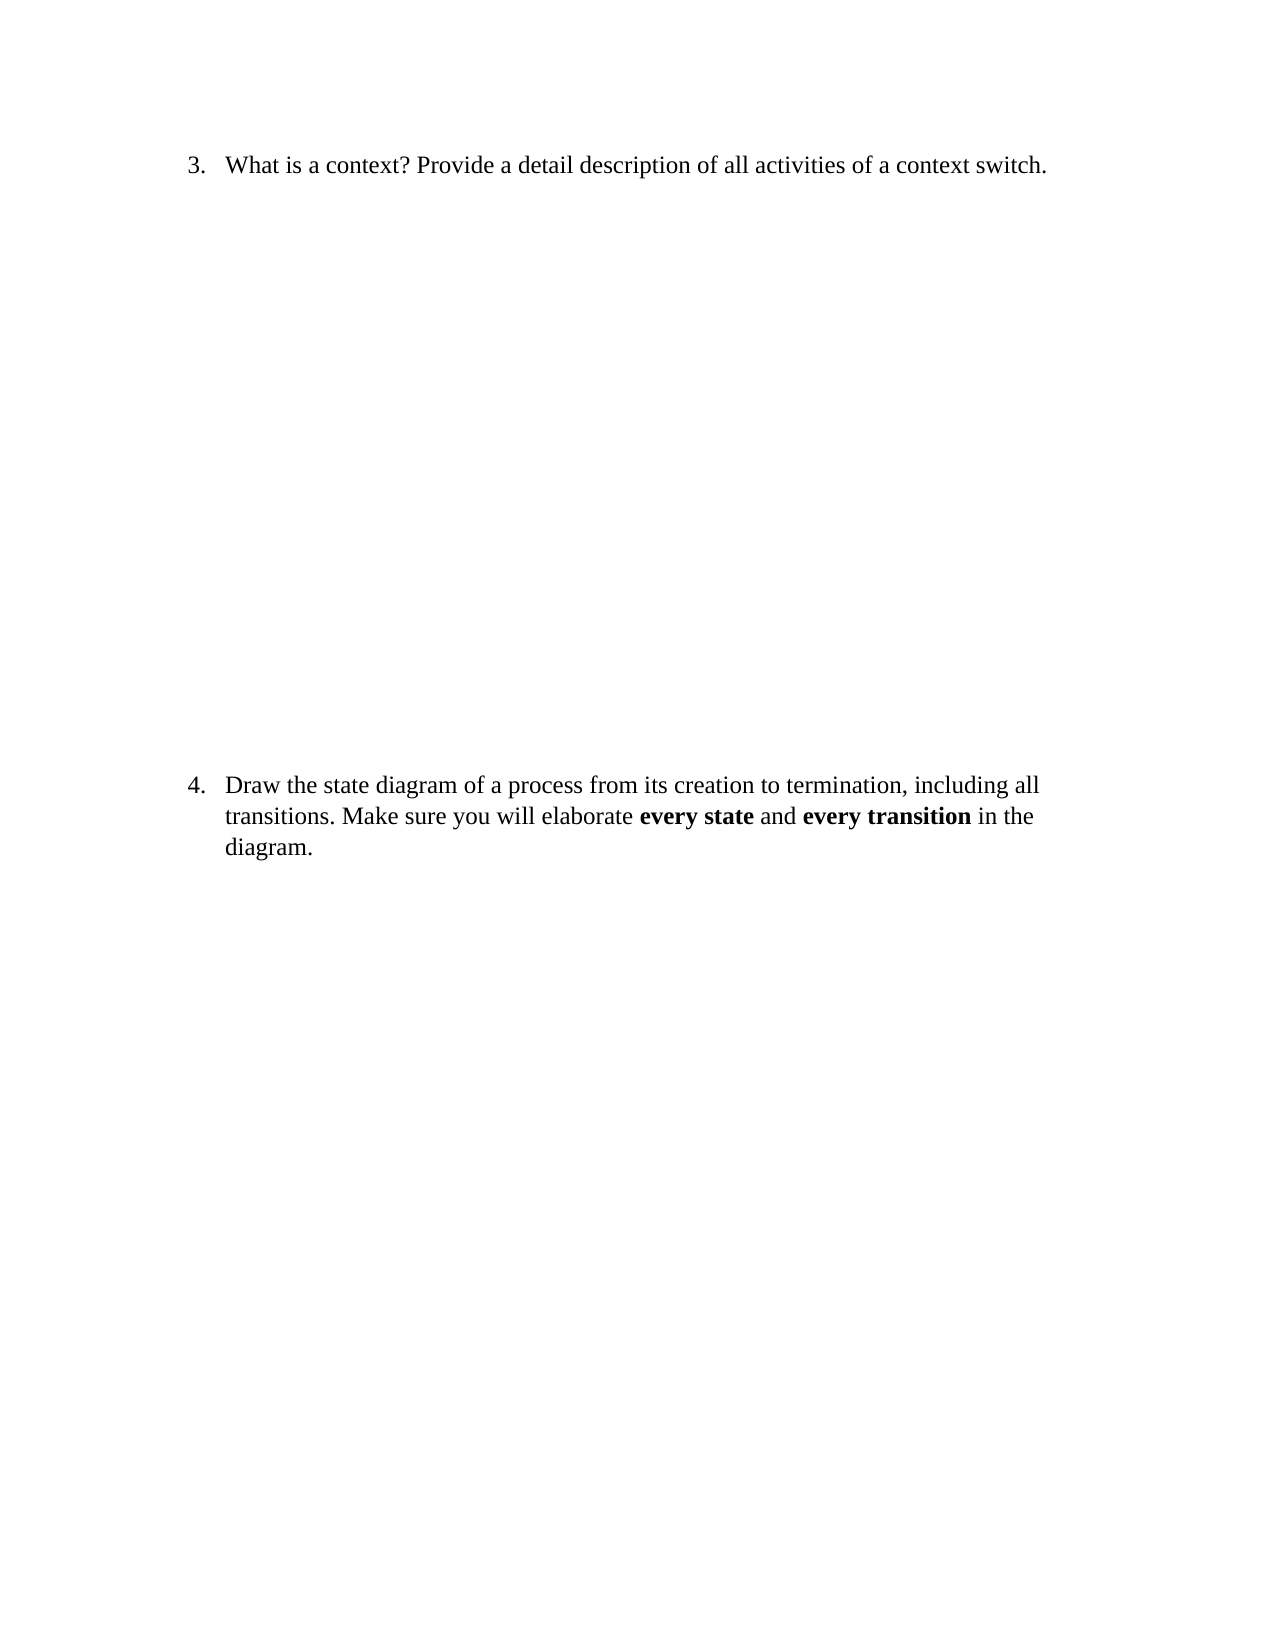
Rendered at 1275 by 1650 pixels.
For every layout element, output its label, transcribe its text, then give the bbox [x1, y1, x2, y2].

list Draw the state diagram of a process from its creation to termination, including all transitions. Make sure you will elaborate every state and every transition in the diagram. [187, 770, 1125, 861]
list What is a context? Provide a detail description of all activities of a context switch. [187, 150, 1125, 179]
